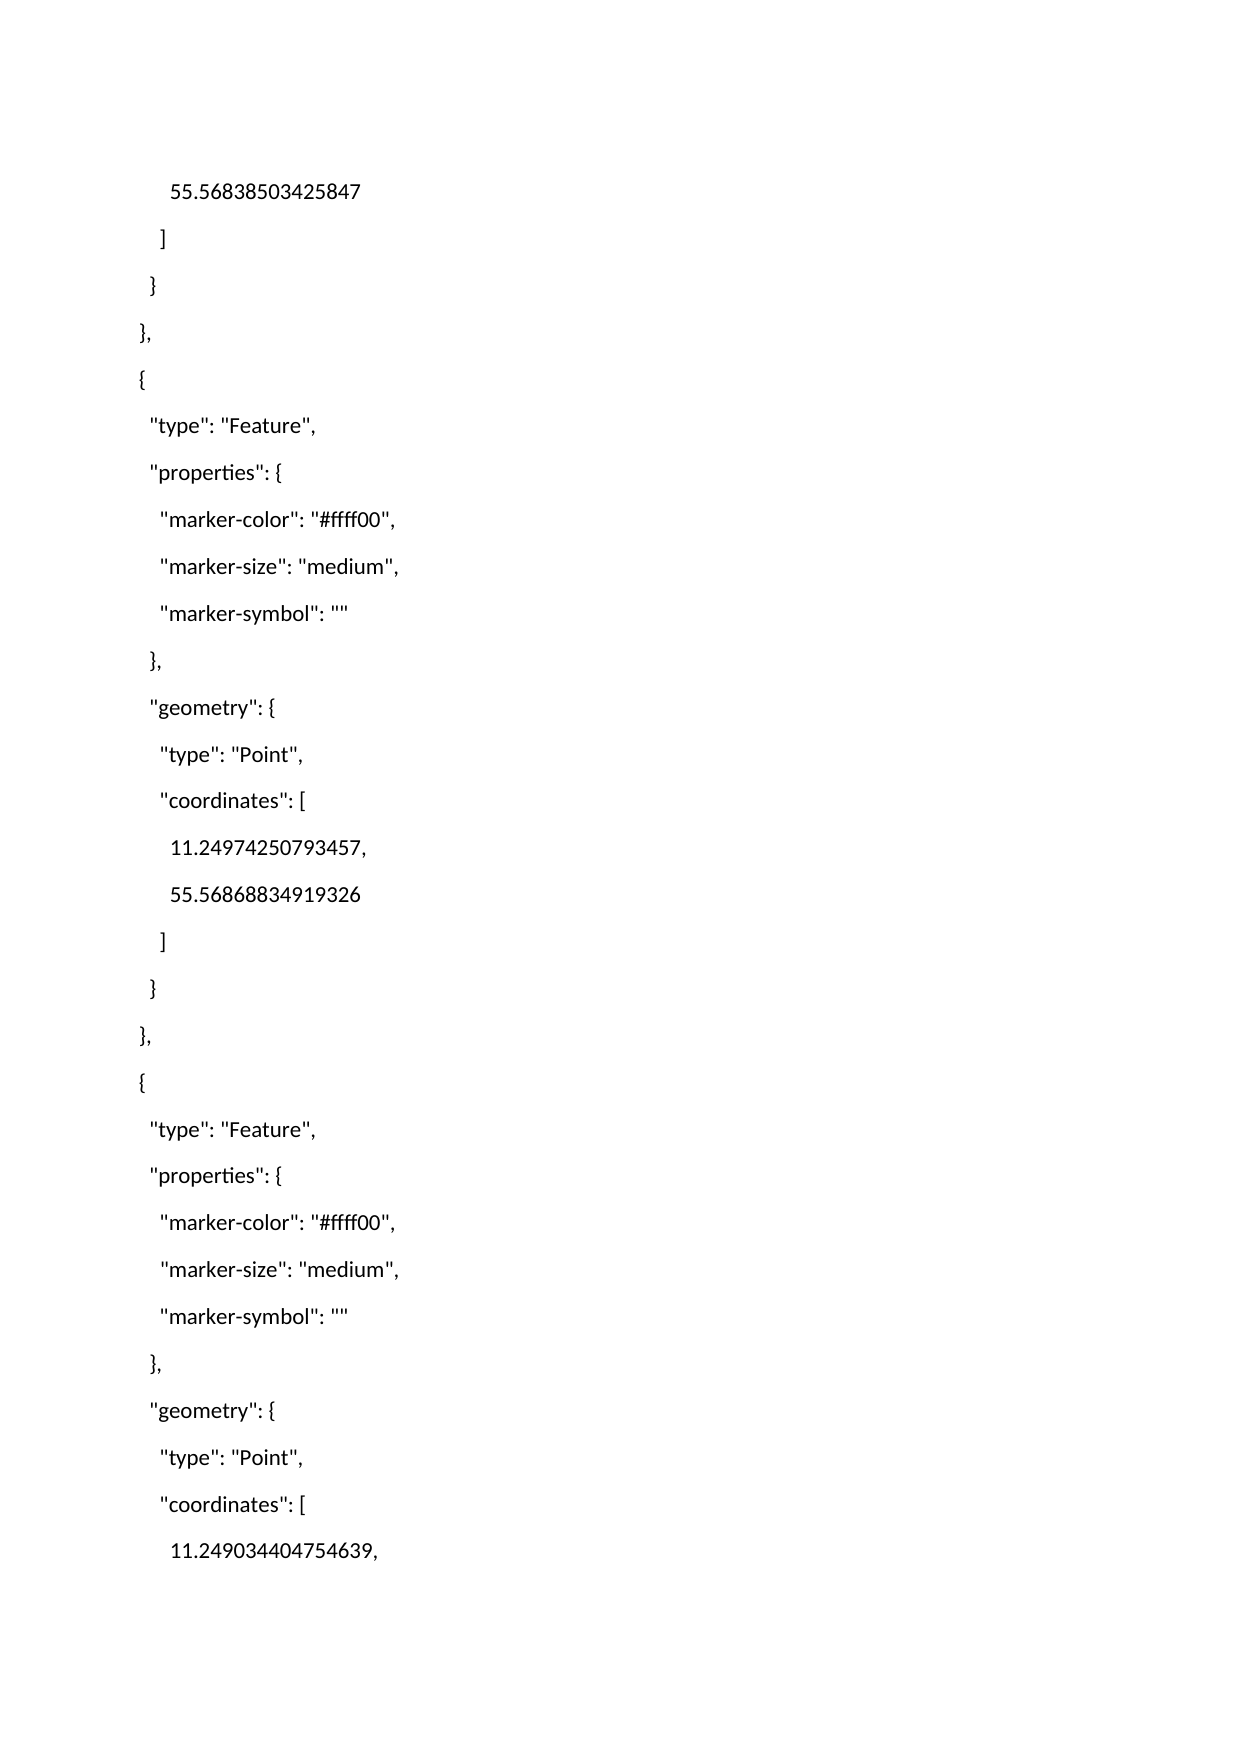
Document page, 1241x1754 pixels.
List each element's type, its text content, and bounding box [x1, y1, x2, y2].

text "geometry": { [118, 693, 1122, 721]
text 11.24974250793457, [118, 833, 1122, 861]
text 11.249034404754639, [118, 1537, 1122, 1564]
text "marker-symbol": "" [118, 599, 1122, 627]
text ] [118, 224, 1122, 252]
text }, [118, 1021, 1122, 1049]
text }, [118, 318, 1122, 346]
text "coordinates": [ [118, 1490, 1122, 1518]
text { [118, 1068, 1122, 1096]
text "properties": { [118, 458, 1122, 486]
text "coordinates": [ [118, 787, 1122, 814]
text 55.56868834919326 [118, 880, 1122, 908]
text "marker-size": "medium", [118, 552, 1122, 580]
text { [118, 365, 1122, 393]
text }, [118, 646, 1122, 674]
text "type": "Feature", [118, 1115, 1122, 1143]
text } [118, 271, 1122, 299]
text "type": "Feature", [118, 412, 1122, 439]
text "marker-size": "medium", [118, 1255, 1122, 1283]
text "marker-color": "#ffff00", [118, 1208, 1122, 1236]
text 55.56838503425847 [118, 177, 1122, 205]
text "type": "Point", [118, 1443, 1122, 1471]
text "marker-color": "#ffff00", [118, 505, 1122, 533]
text "properties": { [118, 1162, 1122, 1189]
text ] [118, 927, 1122, 955]
text "geometry": { [118, 1396, 1122, 1424]
text } [118, 974, 1122, 1002]
text "type": "Point", [118, 740, 1122, 768]
text "marker-symbol": "" [118, 1302, 1122, 1330]
text }, [118, 1349, 1122, 1377]
